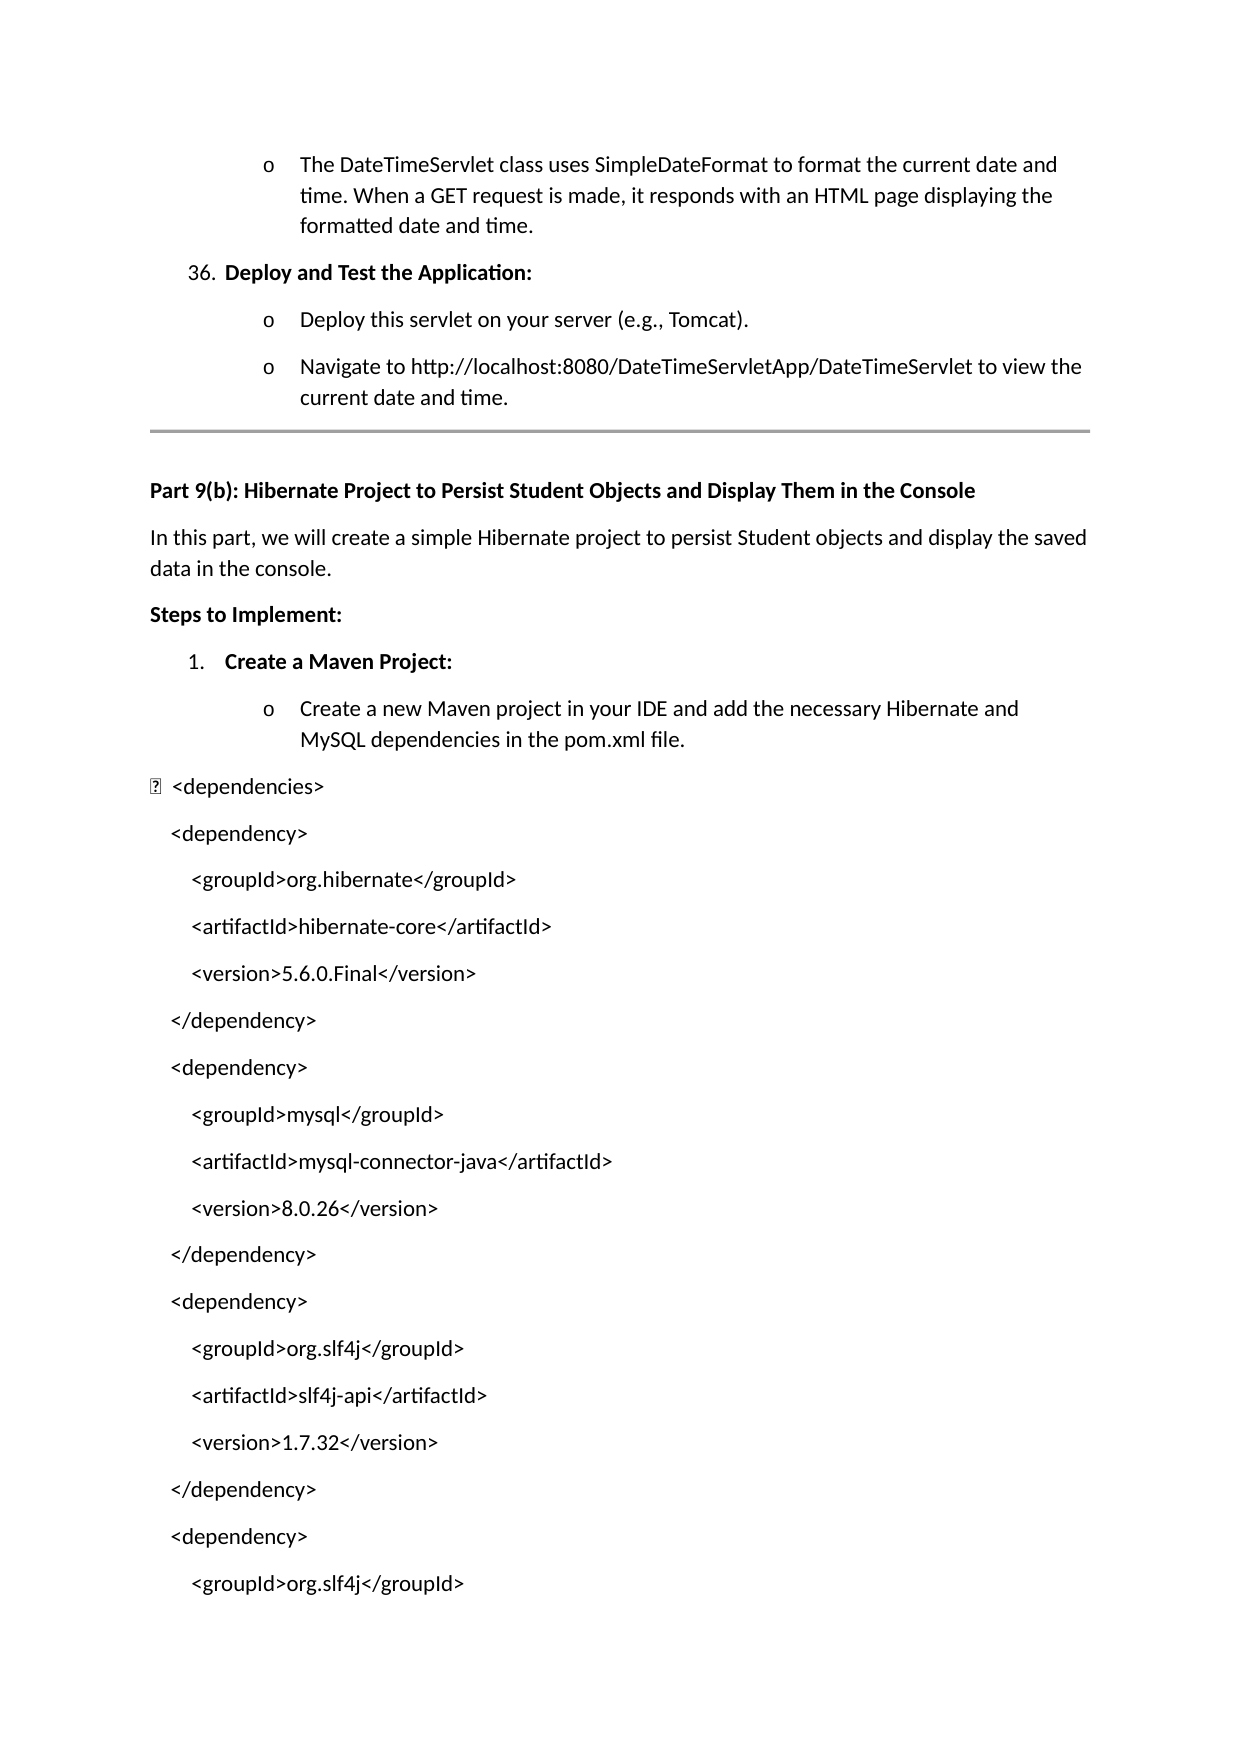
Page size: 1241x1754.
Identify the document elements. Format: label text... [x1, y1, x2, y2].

list Navigate to http://localhost:8080/DateTimeServletApp/DateTimeServlet to view the current date and time. [262, 352, 1090, 411]
text </dependency> [150, 1475, 1090, 1503]
text <dependency> [150, 1053, 1090, 1081]
text </dependency> [150, 1006, 1090, 1034]
text  <dependencies> [150, 772, 1090, 800]
text </dependency> [150, 1241, 1090, 1269]
text <dependency> [150, 819, 1090, 847]
list The DateTimeServlet class uses SimpleDateFormat to format the current date and time. When a GET request is made, it responds with an HTML page displaying the formatted date and time. [262, 150, 1090, 239]
text <version>8.0.26</version> [150, 1194, 1090, 1222]
text <groupId>mysql</groupId> [150, 1100, 1090, 1128]
text In this part, we will create a simple Hibernate project to persist Student objects and display the saved data in the console. [150, 523, 1090, 582]
text <groupId>org.slf4j</groupId> [150, 1334, 1090, 1362]
text <groupId>org.hibernate</groupId> [150, 866, 1090, 894]
text <version>1.7.32</version> [150, 1428, 1090, 1456]
text <groupId>org.slf4j</groupId> [150, 1569, 1090, 1597]
list Create a Maven Project: [187, 647, 1090, 675]
text <artifactId>hibernate-core</artifactId> [150, 912, 1090, 941]
text <version>5.6.0.Final</version> [150, 959, 1090, 987]
list Create a new Maven project in your IDE and add the necessary Hibernate and MySQL dependencies in the pom.xml file. [262, 694, 1090, 753]
text <artifactId>mysql-connector-java</artifactId> [150, 1147, 1090, 1175]
list Deploy and Test the Application: [187, 258, 1090, 286]
text Part 9(b): Hibernate Project to Persist Student Objects and Display Them in the Console [150, 477, 1090, 504]
text <artifactId>slf4j-api</artifactId> [150, 1381, 1090, 1409]
list Deploy this servlet on your server (e.g., Tomcat). [262, 305, 1090, 333]
text Steps to Implement: [150, 601, 1090, 628]
text <dependency> [150, 1287, 1090, 1316]
text <dependency> [150, 1522, 1090, 1550]
